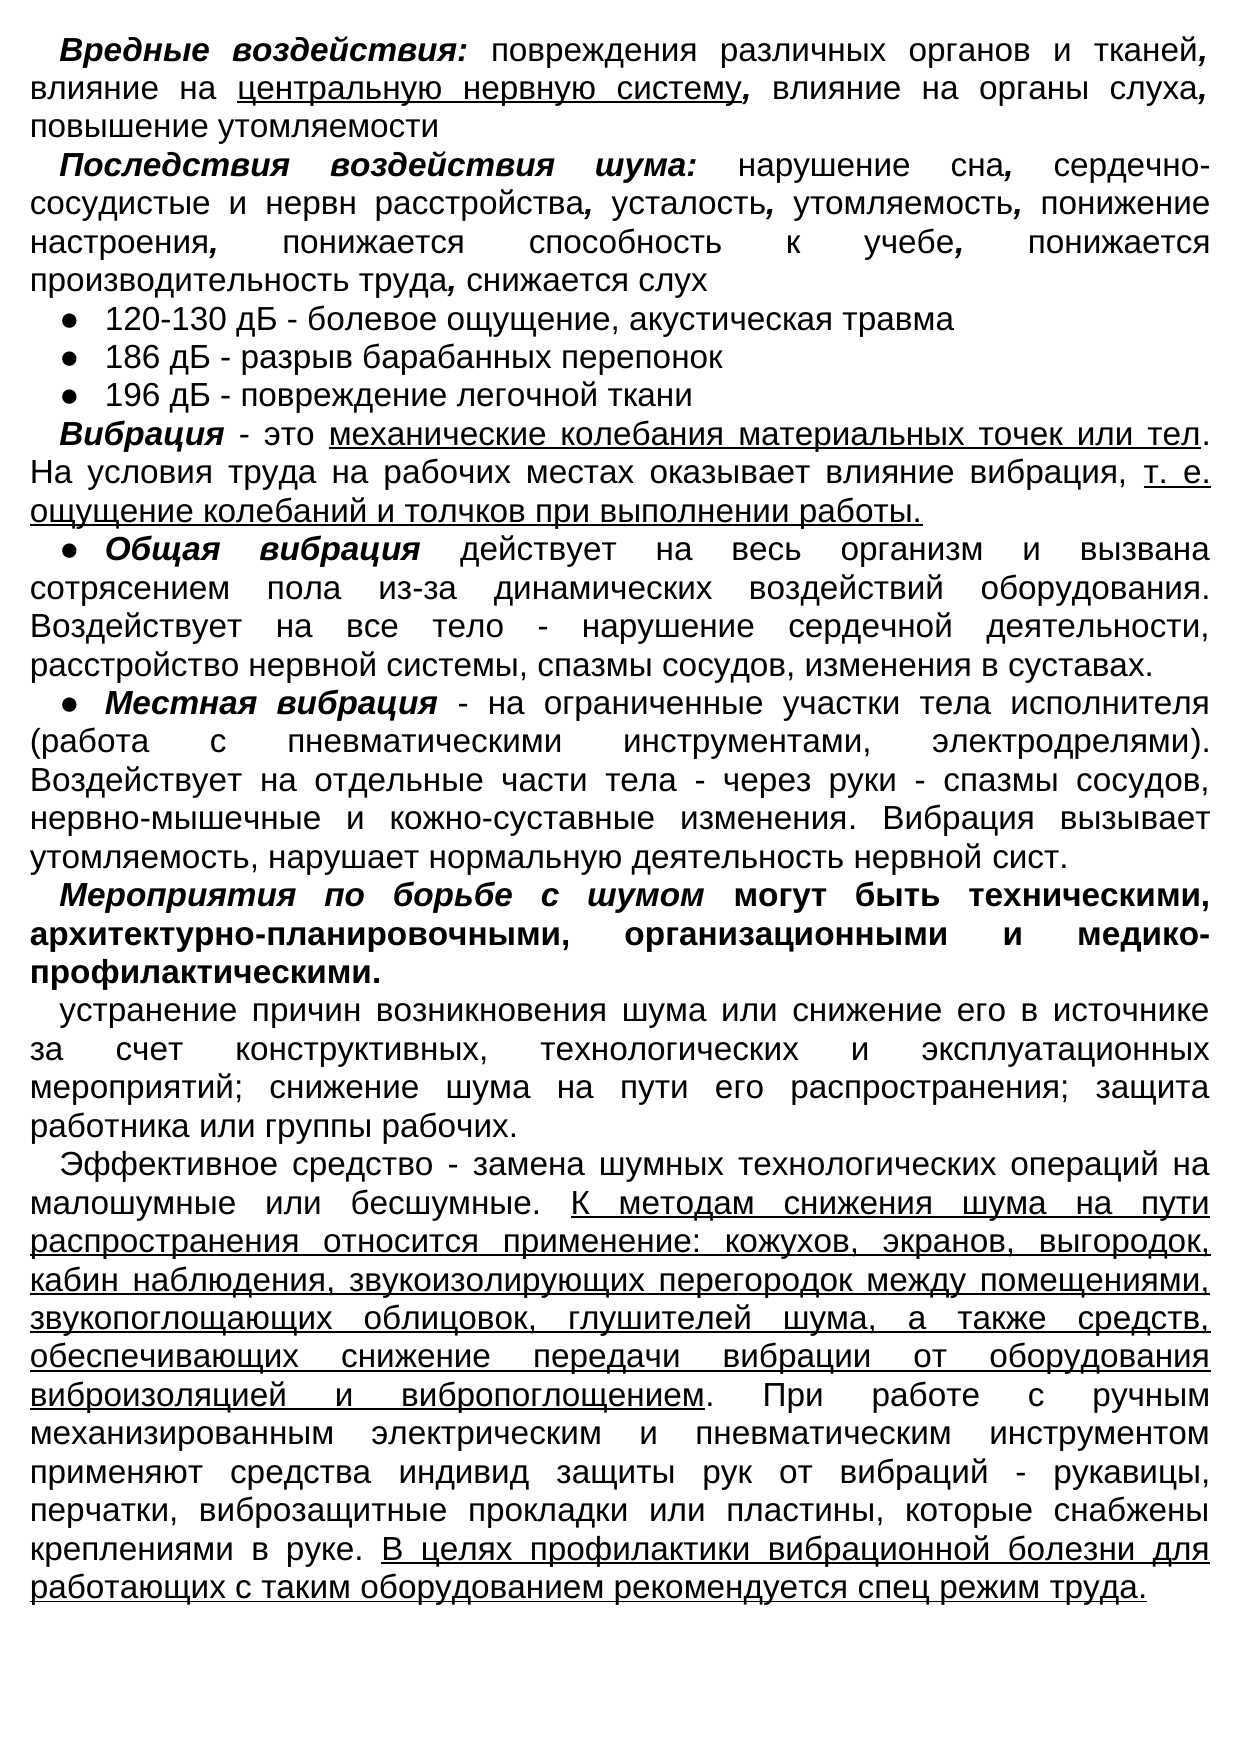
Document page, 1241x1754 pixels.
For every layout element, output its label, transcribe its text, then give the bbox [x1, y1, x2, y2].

text Эффективное средство - замена шумных технологических операций на малошумные или бесшумные. К методам снижения шума на пути распространения относится применение: кожухов, экранов, выгородок, кабин наблюдения, звукоизолирующих перегородок между помещениями, звукопоглощающих облицовок, глушителей шума, а также средств, обеспечивающих снижение передачи вибрации от оборудования виброизоляцией и вибропоглощением. При работе с ручным механизированным электрическим и пневматическим инструментом применяют средства индивид защиты рук от вибраций - рукавицы, перчатки, виброзащитные прокладки или пластины, которые снабжены креплениями в руке. В целях профилактики вибрационной болезни для работающих с таким оборудованием рекомендуется спец режим труда. [29, 1144, 1211, 1254]
list Местная вибрация - на ограниченные участки тела исполнителя (работа с пневматическими инструментами, электродрелями). Воздействует на отдельные части тела - через руки - спазмы сосудов, нервно-мышечные и кожно-суставные изменения. Вибрация вызывает утомляемость, нарушает нормальную деятельность нервной сист. [29, 683, 1211, 875]
text Мероприятия по борьбе с шумом могут быть техническими, архитектурно-планировочными, организационными и медико-профилактическими. [29, 875, 1211, 991]
text Последствия воздействия шума: нарушение сна, сердечно-сосудистые и нервн расстройства, усталость, утомляемость, понижение настроения, понижается способность к учебе, понижается производительность труда, снижается слух [29, 145, 1211, 299]
text Вредные воздействия: повреждения различных органов и тканей, влияние на центральную нервную систему, влияние на органы слуха, повышение утомляемости [29, 29, 1211, 145]
text Эффективное средство - замена шумных технологических операций на малошумные или бесшумные. К методам снижения шума на пути распространения относится применение: кожухов, экранов, выгородок, кабин наблюдения, звукоизолирующих перегородок между помещениями, звукопоглощающих облицовок, глушителей шума, а также средств, обеспечивающих снижение передачи вибрации от оборудования виброизоляцией и вибропоглощением. При работе с ручным механизированным электрическим и пневматическим инструментом применяют средства индивид защиты рук от вибраций - рукавицы, перчатки, виброзащитные прокладки или пластины, которые снабжены креплениями в руке. В целях профилактики вибрационной болезни для работающих с таким оборудованием рекомендуется спец режим труда. [29, 1371, 1211, 1606]
list 120-130 дБ - болевое ощущение, акустическая травма [29, 299, 1211, 337]
text Эффективное средство - замена шумных технологических операций на малошумные или бесшумные. К методам снижения шума на пути распространения относится применение: кожухов, экранов, выгородок, кабин наблюдения, звукоизолирующих перегородок между помещениями, звукопоглощающих облицовок, глушителей шума, а также средств, обеспечивающих снижение передачи вибрации от оборудования виброизоляцией и вибропоглощением. При работе с ручным механизированным электрическим и пневматическим инструментом применяют средства индивид защиты рук от вибраций - рукавицы, перчатки, виброзащитные прокладки или пластины, которые снабжены креплениями в руке. В целях профилактики вибрационной болезни для работающих с таким оборудованием рекомендуется спец режим труда. [29, 1255, 1211, 1331]
list 196 дБ - повреждение легочной ткани [29, 376, 1211, 414]
list Общая вибрация действует на весь организм и вызвана сотрясением пола из-за динамических воздействий оборудования. Воздействует на все тело - нарушение сердечной деятельности, расстройство нервной системы, спазмы сосудов, изменения в суставах. [29, 529, 1211, 683]
text устранение причин возникновения шума или снижение его в источнике за счет конструктивных, технологических и эксплуатационных мероприятий; снижение шума на пути его распространения; защита работника или группы рабочих. [29, 991, 1211, 1144]
text Вибрация - это механические колебания материальных точек или тел. На условия труда на рабочих местах оказывает влияние вибрация, т. е. ощущение колебаний и толчков при выполнении работы. [29, 414, 1211, 529]
list 186 дБ - разрыв барабанных перепонок [29, 337, 1211, 376]
